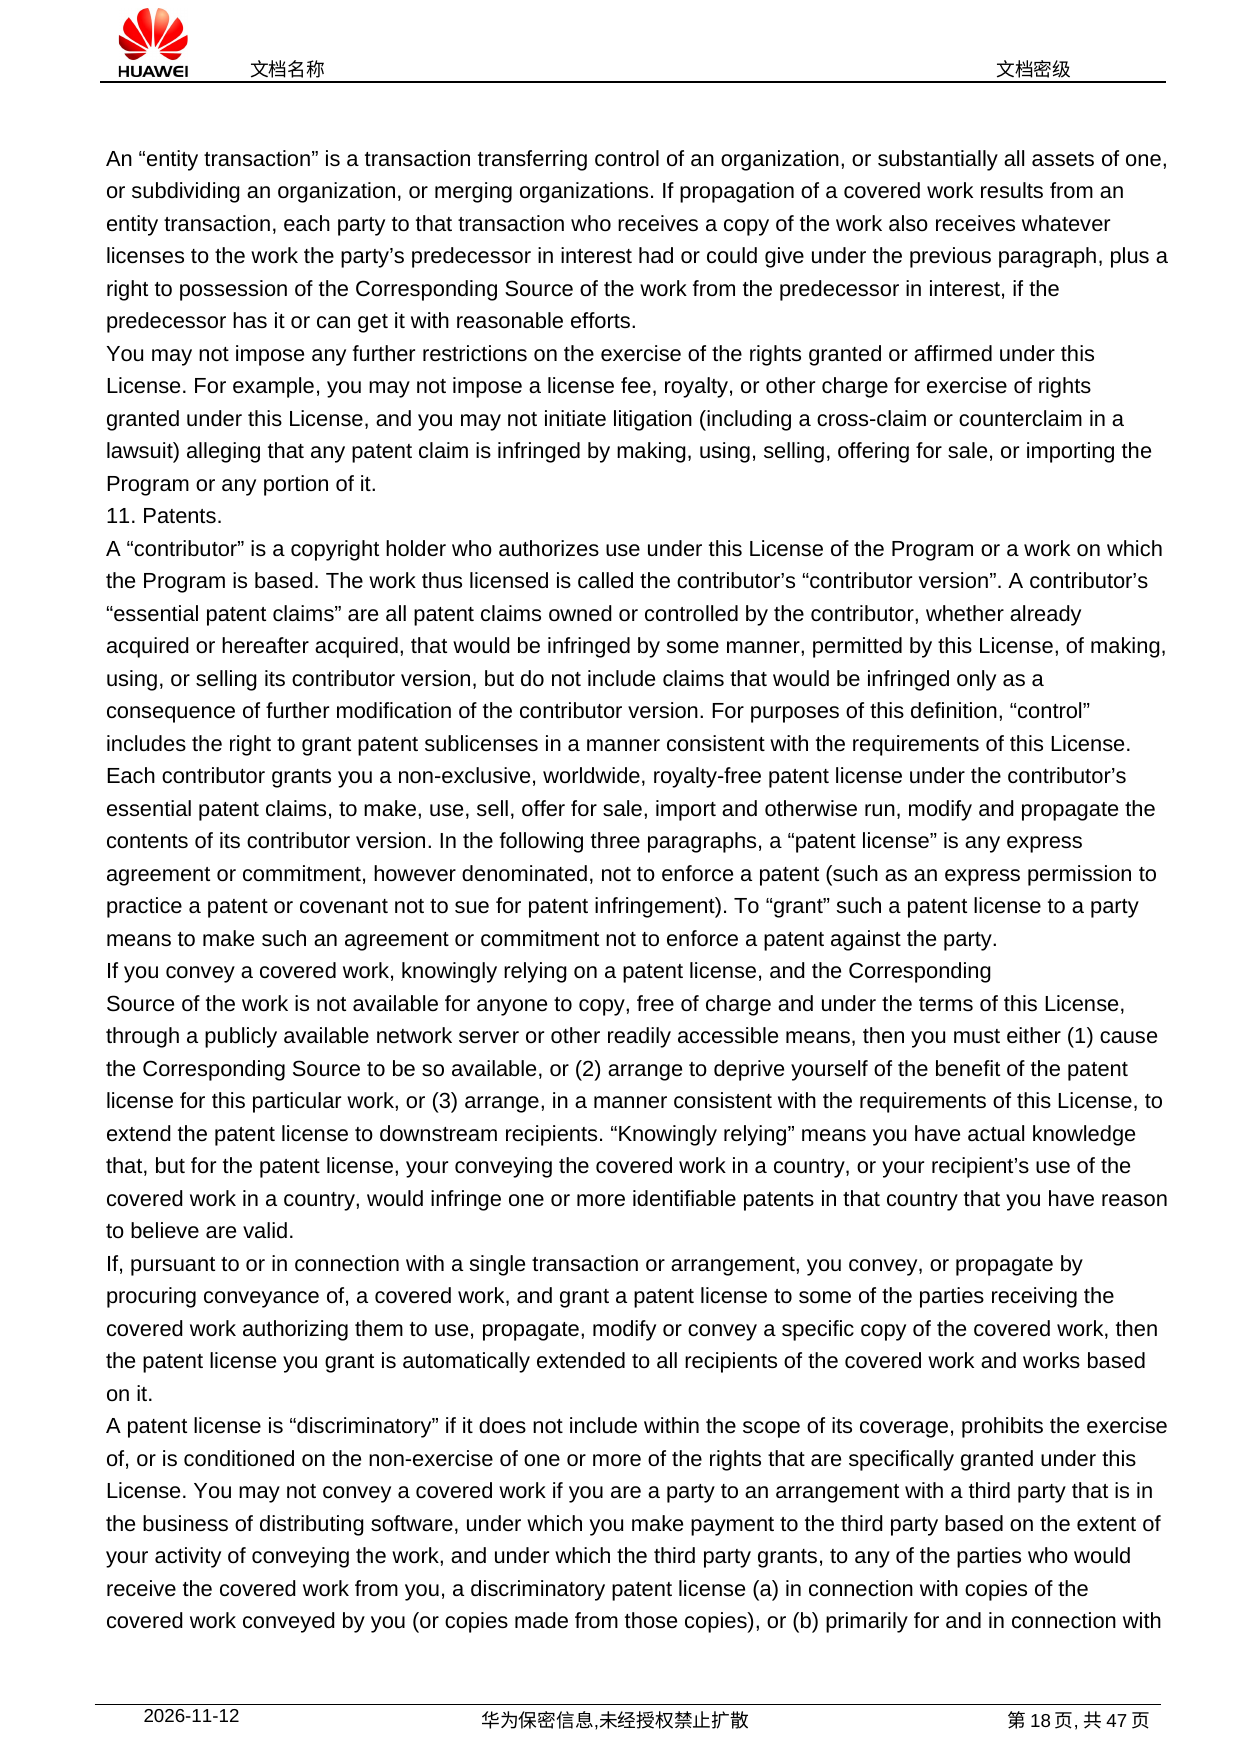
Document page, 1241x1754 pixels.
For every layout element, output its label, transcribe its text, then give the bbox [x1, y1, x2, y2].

text Each contributor grants you a non-exclusive, worldwide, royalty-free patent license under the contributor’s essential patent claims, to make, use, sell, offer for sale, import and otherwise run, modify and propagate the contents of its contributor version. In the following three paragraphs, a “patent license” is any express agreement or commitment, however denominated, not to enforce a patent (such as an express permission to practice a patent or covenant not to sue for patent infringement). To “grant” such a patent license to a party means to make such an agreement or commitment not to enforce a patent against the party. [106, 759, 1172, 954]
text If you convey a covered work, knowingly relying on a patent license, and the Corresponding [106, 954, 1172, 987]
text 11. Patents. [106, 499, 1172, 532]
text A “contributor” is a copyright holder who authorizes use under this License of the Program or a work on which the Program is based. The work thus licensed is called the contributor’s “contributor version”. A contributor’s “essential patent claims” are all patent claims owned or controlled by the contributor, whether already acquired or hereafter acquired, that would be infringed by some manner, permitted by this License, of making, using, or selling its contributor version, but do not include claims that would be infringed only as a consequence of further modification of the contributor version. For purposes of this definition, “control” includes the right to grant patent sublicenses in a manner consistent with the requirements of this License. [106, 532, 1172, 759]
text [106, 1409, 1172, 1637]
picture [118, 8, 188, 77]
text Source of the work is not available for anyone to copy, free of charge and under the terms of this License, through a publicly available network server or other readily accessible means, then you must either (1) cause the Corresponding Source to be so available, or (2) arrange to deprive yourself of the benefit of the patent license for this particular work, or (3) arrange, in a manner consistent with the requirements of this License, to extend the patent license to downstream recipients. “Knowingly relying” means you have actual knowledge that, but for the patent license, your conveying the covered work in a country, or your recipient’s use of the covered work in a country, would infringe one or more identifiable patents in that country that you have reason to believe are valid. [106, 987, 1172, 1247]
text An “entity transaction” is a transaction transferring control of an organization, or substantially all assets of one, or subdividing an organization, or merging organizations. If propagation of a covered work results from an entity transaction, each party to that transaction who receives a copy of the work also receives whatever licenses to the work the party’s predecessor in interest had or could give under the previous paragraph, plus a right to possession of the Corresponding Source of the work from the predecessor in interest, if the predecessor has it or can get it with reasonable efforts. [106, 142, 1172, 337]
text You may not impose any further restrictions on the exercise of the rights granted or affirmed under this License. For example, you may not impose a license fee, royalty, or other charge for exercise of rights granted under this License, and you may not initiate litigation (including a cross-claim or counterclaim in a lawsuit) alleging that any patent claim is infringed by making, using, selling, offering for sale, or importing the Program or any portion of it. [106, 337, 1172, 499]
text If, pursuant to or in connection with a single transaction or arrangement, you convey, or propagate by procuring conveyance of, a covered work, and grant a patent license to some of the parties receiving the covered work authorizing them to use, propagate, modify or convey a specific copy of the covered work, then the patent license you grant is automatically extended to all recipients of the covered work and works based on it. [106, 1247, 1172, 1409]
